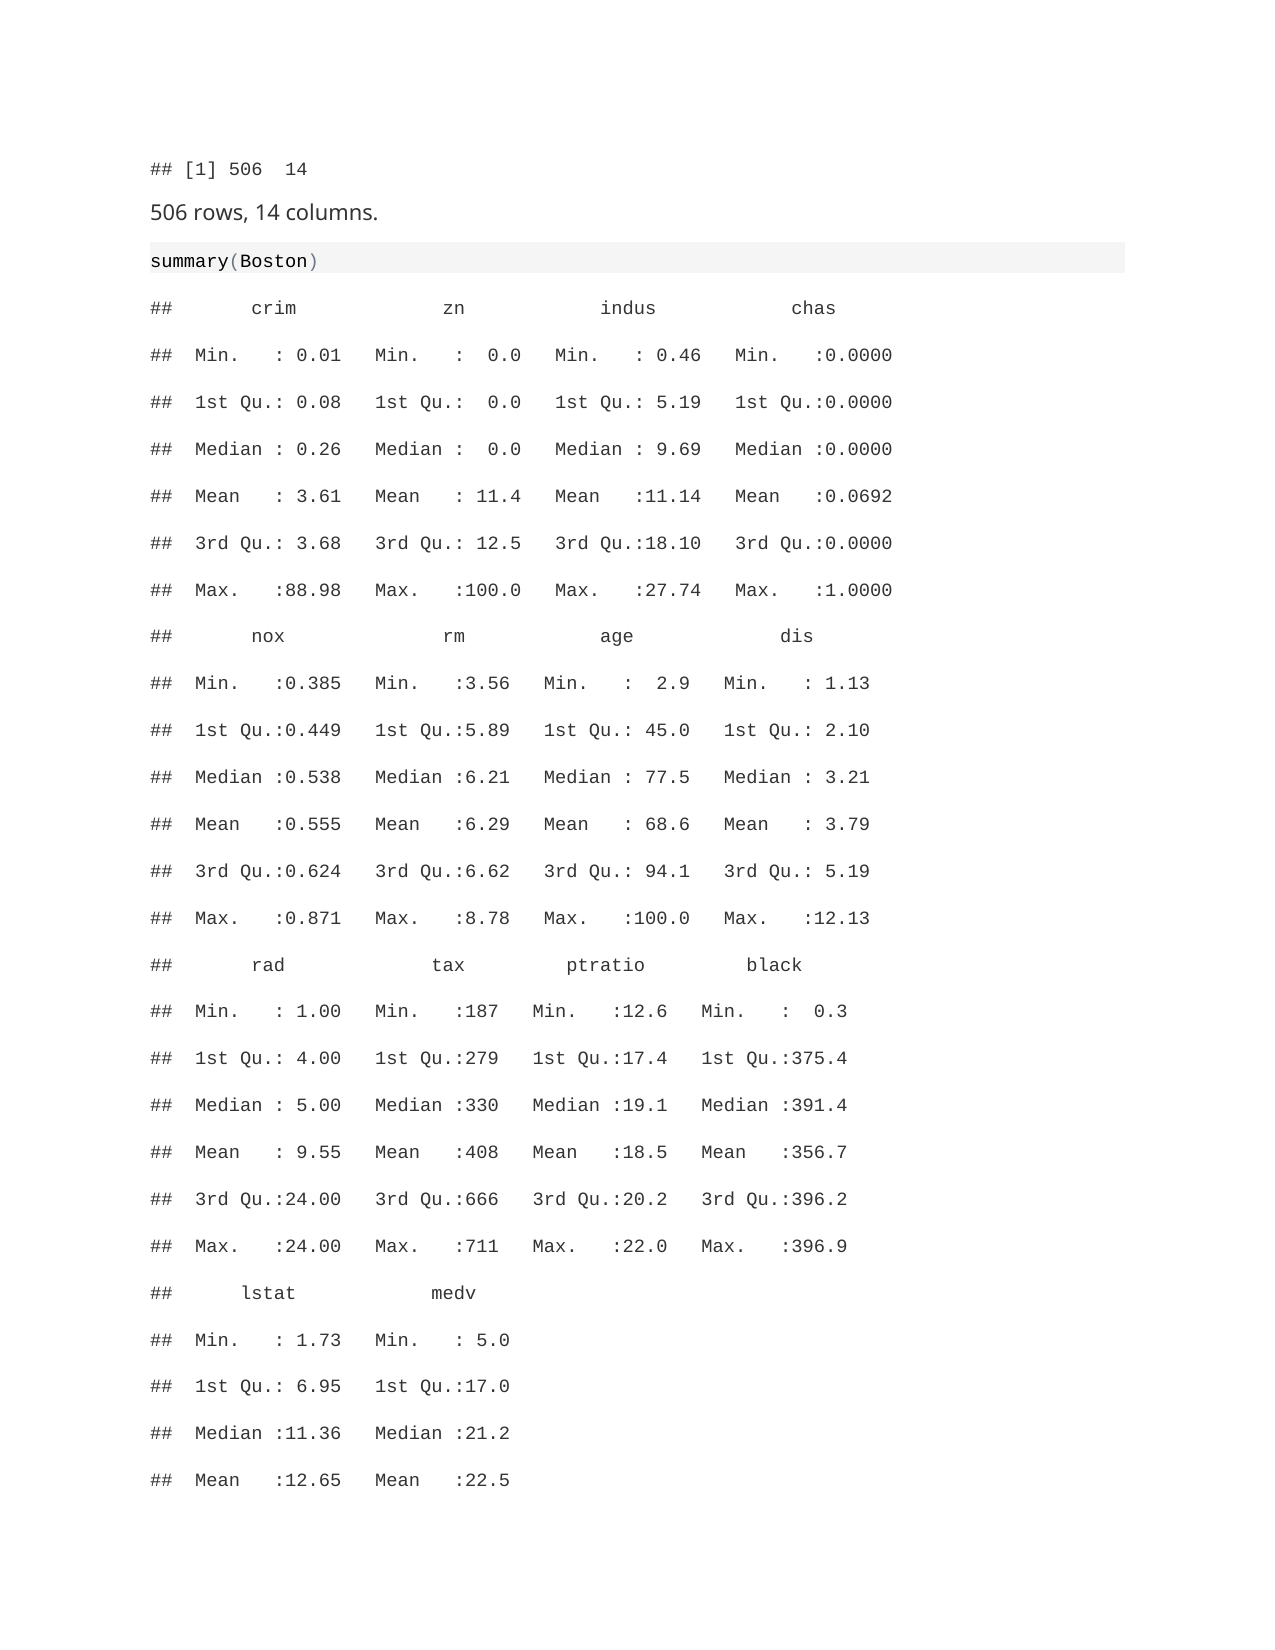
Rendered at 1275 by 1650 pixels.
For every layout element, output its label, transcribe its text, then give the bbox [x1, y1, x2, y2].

text ## Median : 5.00 Median :330 Median :19.1 Median :391.4 [150, 1086, 1125, 1117]
text ## 3rd Qu.: 3.68 3rd Qu.: 12.5 3rd Qu.:18.10 3rd Qu.:0.0000 [150, 523, 1125, 555]
text ## Mean :12.65 Mean :22.5 [150, 1461, 1125, 1492]
text ## 1st Qu.: 6.95 1st Qu.:17.0 [150, 1367, 1125, 1398]
text ## Median :11.36 Median :21.2 [150, 1414, 1125, 1445]
text ## Min. :0.385 Min. :3.56 Min. : 2.9 Min. : 1.13 [150, 664, 1125, 695]
text ## Median :0.538 Median :6.21 Median : 77.5 Median : 3.21 [150, 758, 1125, 789]
text ## Max. :24.00 Max. :711 Max. :22.0 Max. :396.9 [150, 1227, 1125, 1258]
text ## Min. : 0.01 Min. : 0.0 Min. : 0.46 Min. :0.0000 [150, 336, 1125, 367]
text ## 1st Qu.: 0.08 1st Qu.: 0.0 1st Qu.: 5.19 1st Qu.:0.0000 [150, 383, 1125, 414]
text ## crim zn indus chas [150, 289, 1125, 320]
text ## Mean : 9.55 Mean :408 Mean :18.5 Mean :356.7 [150, 1133, 1125, 1164]
text summary(Boston) [150, 242, 1125, 273]
text ## Mean : 3.61 Mean : 11.4 Mean :11.14 Mean :0.0692 [150, 477, 1125, 508]
text ## 1st Qu.:0.449 1st Qu.:5.89 1st Qu.: 45.0 1st Qu.: 2.10 [150, 711, 1125, 742]
text ## Min. : 1.00 Min. :187 Min. :12.6 Min. : 0.3 [150, 992, 1125, 1023]
text ## nox rm age dis [150, 617, 1125, 648]
text ## Max. :88.98 Max. :100.0 Max. :27.74 Max. :1.0000 [150, 570, 1125, 602]
text ## lstat medv [150, 1273, 1125, 1305]
text ## Mean :0.555 Mean :6.29 Mean : 68.6 Mean : 3.79 [150, 805, 1125, 836]
text ## Min. : 1.73 Min. : 5.0 [150, 1320, 1125, 1352]
text ## 3rd Qu.:24.00 3rd Qu.:666 3rd Qu.:20.2 3rd Qu.:396.2 [150, 1180, 1125, 1211]
text ## Max. :0.871 Max. :8.78 Max. :100.0 Max. :12.13 [150, 898, 1125, 930]
text ## Median : 0.26 Median : 0.0 Median : 9.69 Median :0.0000 [150, 430, 1125, 461]
text ## rad tax ptratio black [150, 945, 1125, 977]
text ## [1] 506 14 [150, 150, 1125, 181]
text ## 1st Qu.: 4.00 1st Qu.:279 1st Qu.:17.4 1st Qu.:375.4 [150, 1039, 1125, 1070]
text 506 rows, 14 columns. [150, 197, 1125, 227]
text ## 3rd Qu.:0.624 3rd Qu.:6.62 3rd Qu.: 94.1 3rd Qu.: 5.19 [150, 852, 1125, 883]
